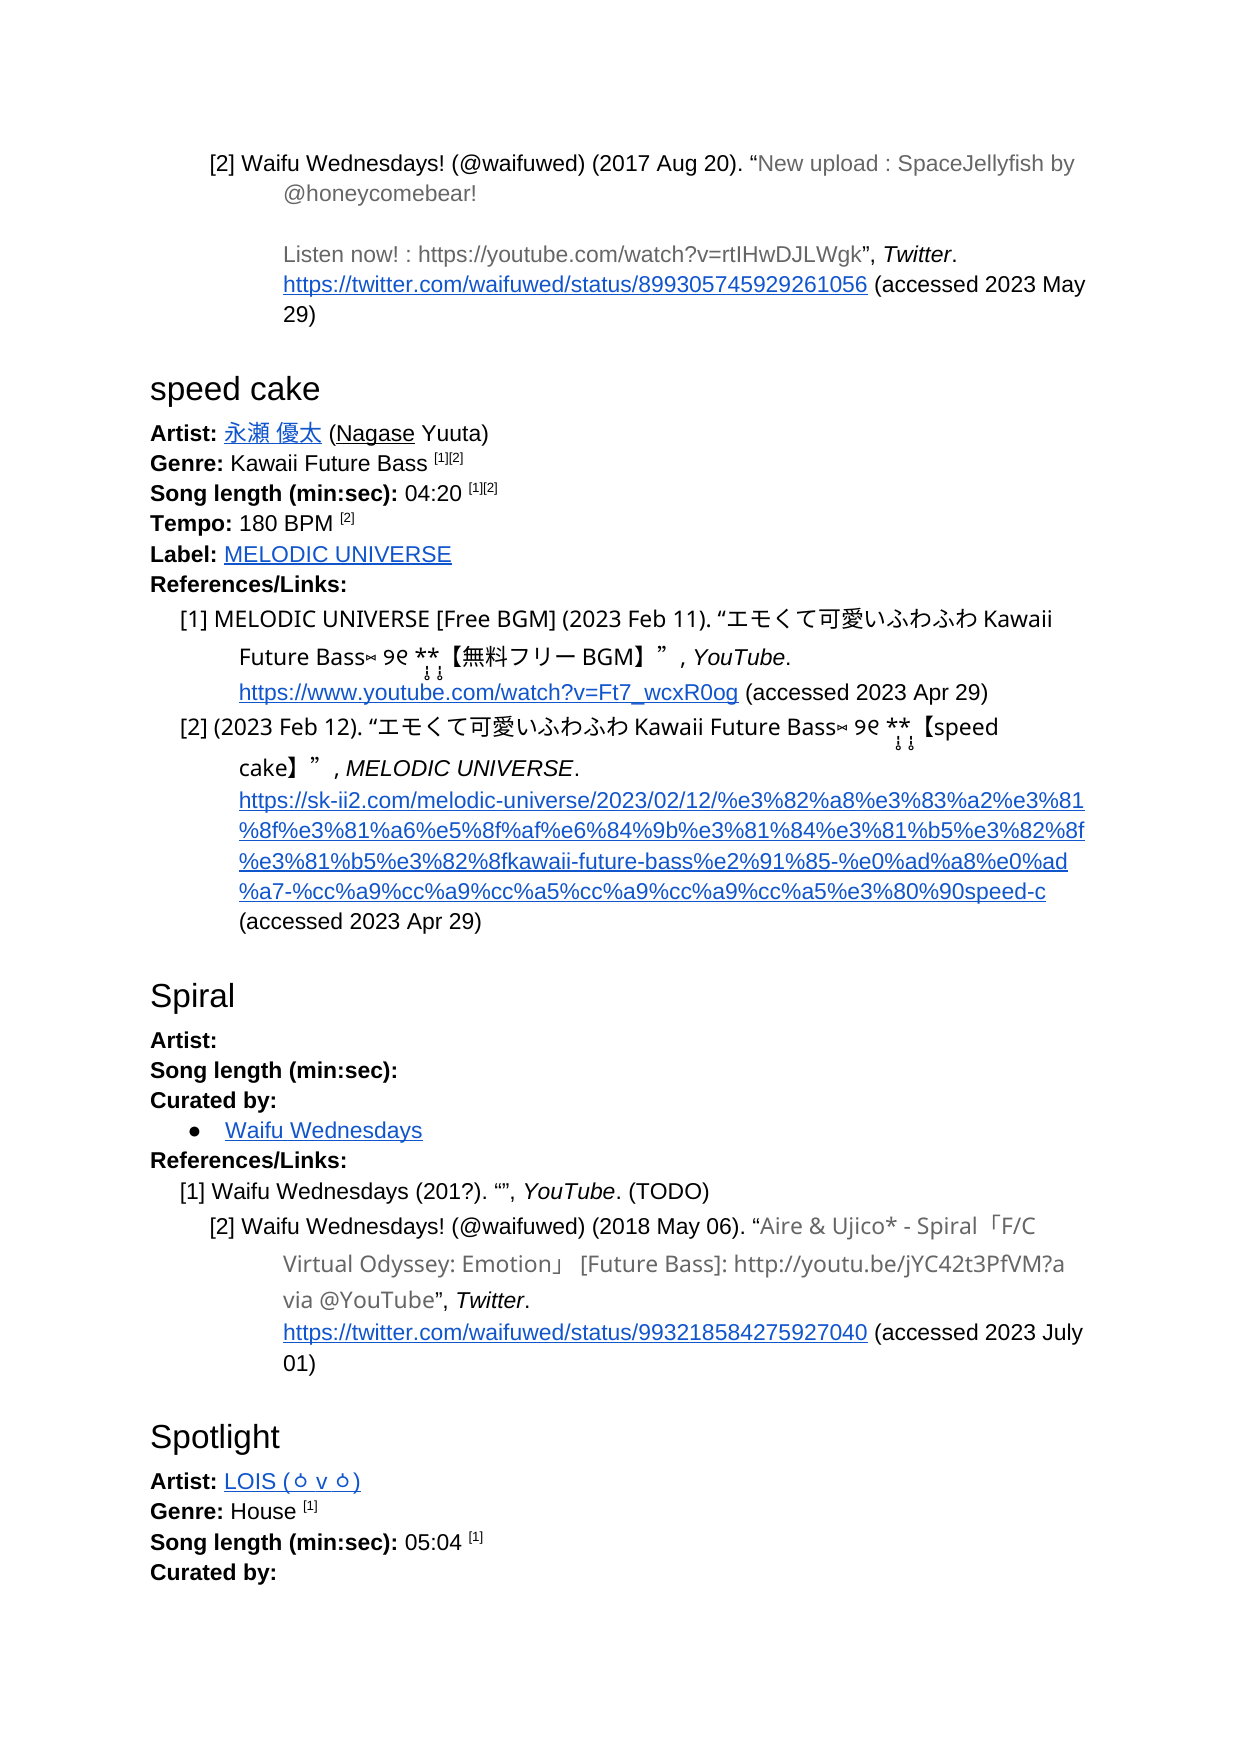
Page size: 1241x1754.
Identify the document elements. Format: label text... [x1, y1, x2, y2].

subtitle Spiral [150, 976, 1090, 1014]
text Genre: House [1] [150, 1498, 1090, 1525]
text Artist: [150, 1027, 1090, 1053]
text Tempo: 180 BPM [2] [150, 510, 1090, 537]
text Artist: 永瀬 優太 (Nagase Yuuta) [150, 420, 1090, 446]
text Song length (min:sec): 04:20 [1][2] [150, 480, 1090, 506]
text References/Links: [150, 1147, 1090, 1174]
text Song length (min:sec): [150, 1057, 1090, 1083]
text [2] (2023 Feb 12). “エモくて可愛いふわふわKawaii Future Bass⑅ ୨୧ *̩̩̥*̩̩̥【speed cake】”, MELODIC UNIVERSE. https://sk-ii2.com/melodic-universe/2023/02/12/%e3%82%a8%e3%83%a2%e3%81%8f%e3%81%a6%e5%8f%af%e6%84%9b%e3%81%84%e3%81%b5%e3%82%8f%e3%81%b5%e3%82%8fkawaii-future-bass%e2%91%85-%e0%ad%a8%e0%ad%a7-%cc%a9%cc%a9%cc%a5%cc%a9%cc%a9%cc%a5%e3%80%90speed-c (accessed 2023 Apr 29) [179, 709, 1090, 934]
text References/Links: [150, 571, 1090, 597]
list Waifu Wednesdays [187, 1117, 1090, 1144]
text Label: MELODIC UNIVERSE [150, 541, 1090, 567]
text [2] Waifu Wednesdays! (@waifuwed) (2018 May 06). “Aire & Ujico* - Spiral「F/C Virtual Odyssey: Emotion」 [Future Bass]: http://youtu.be/jYC42t3PfVM?a via @YouTube”, Twitter. https://twitter.com/waifuwed/status/993218584275927040 (accessed 2023 July 01) [209, 1208, 1090, 1376]
subtitle speed cake [150, 369, 1090, 407]
text [1] MELODIC UNIVERSE [Free BGM] (2023 Feb 11). “エモくて可愛いふわふわKawaii Future Bass⑅ ୨୧ *̩̩̥*̩̩̥【無料フリーBGM】”, YouTube. https://www.youtube.com/watch?v=Ft7_wcxR0og (accessed 2023 Apr 29) [179, 601, 1090, 705]
text Curated by: [150, 1087, 1090, 1113]
text [1] Waifu Wednesdays (201?). “”, YouTube. (TODO) [179, 1178, 1090, 1204]
text Artist: LOIS (ㆁvㆁ) [150, 1468, 1090, 1494]
text Song length (min:sec): 05:04 [1] [150, 1528, 1090, 1555]
text Genre: Kawaii Future Bass [1][2] [150, 450, 1090, 476]
text [2] Waifu Wednesdays! (@waifuwed) (2017 Aug 20). “New upload : SpaceJellyfish by @honeycomebear! Listen now! : https://youtube.com/watch?v=rtIHwDJLWgk”, Twitter. https://twitter.com/waifuwed/status/899305745929261056 (accessed 2023 May 29) [209, 150, 1090, 327]
subtitle Spotlight [150, 1417, 1090, 1456]
text Curated by: [150, 1559, 1090, 1585]
